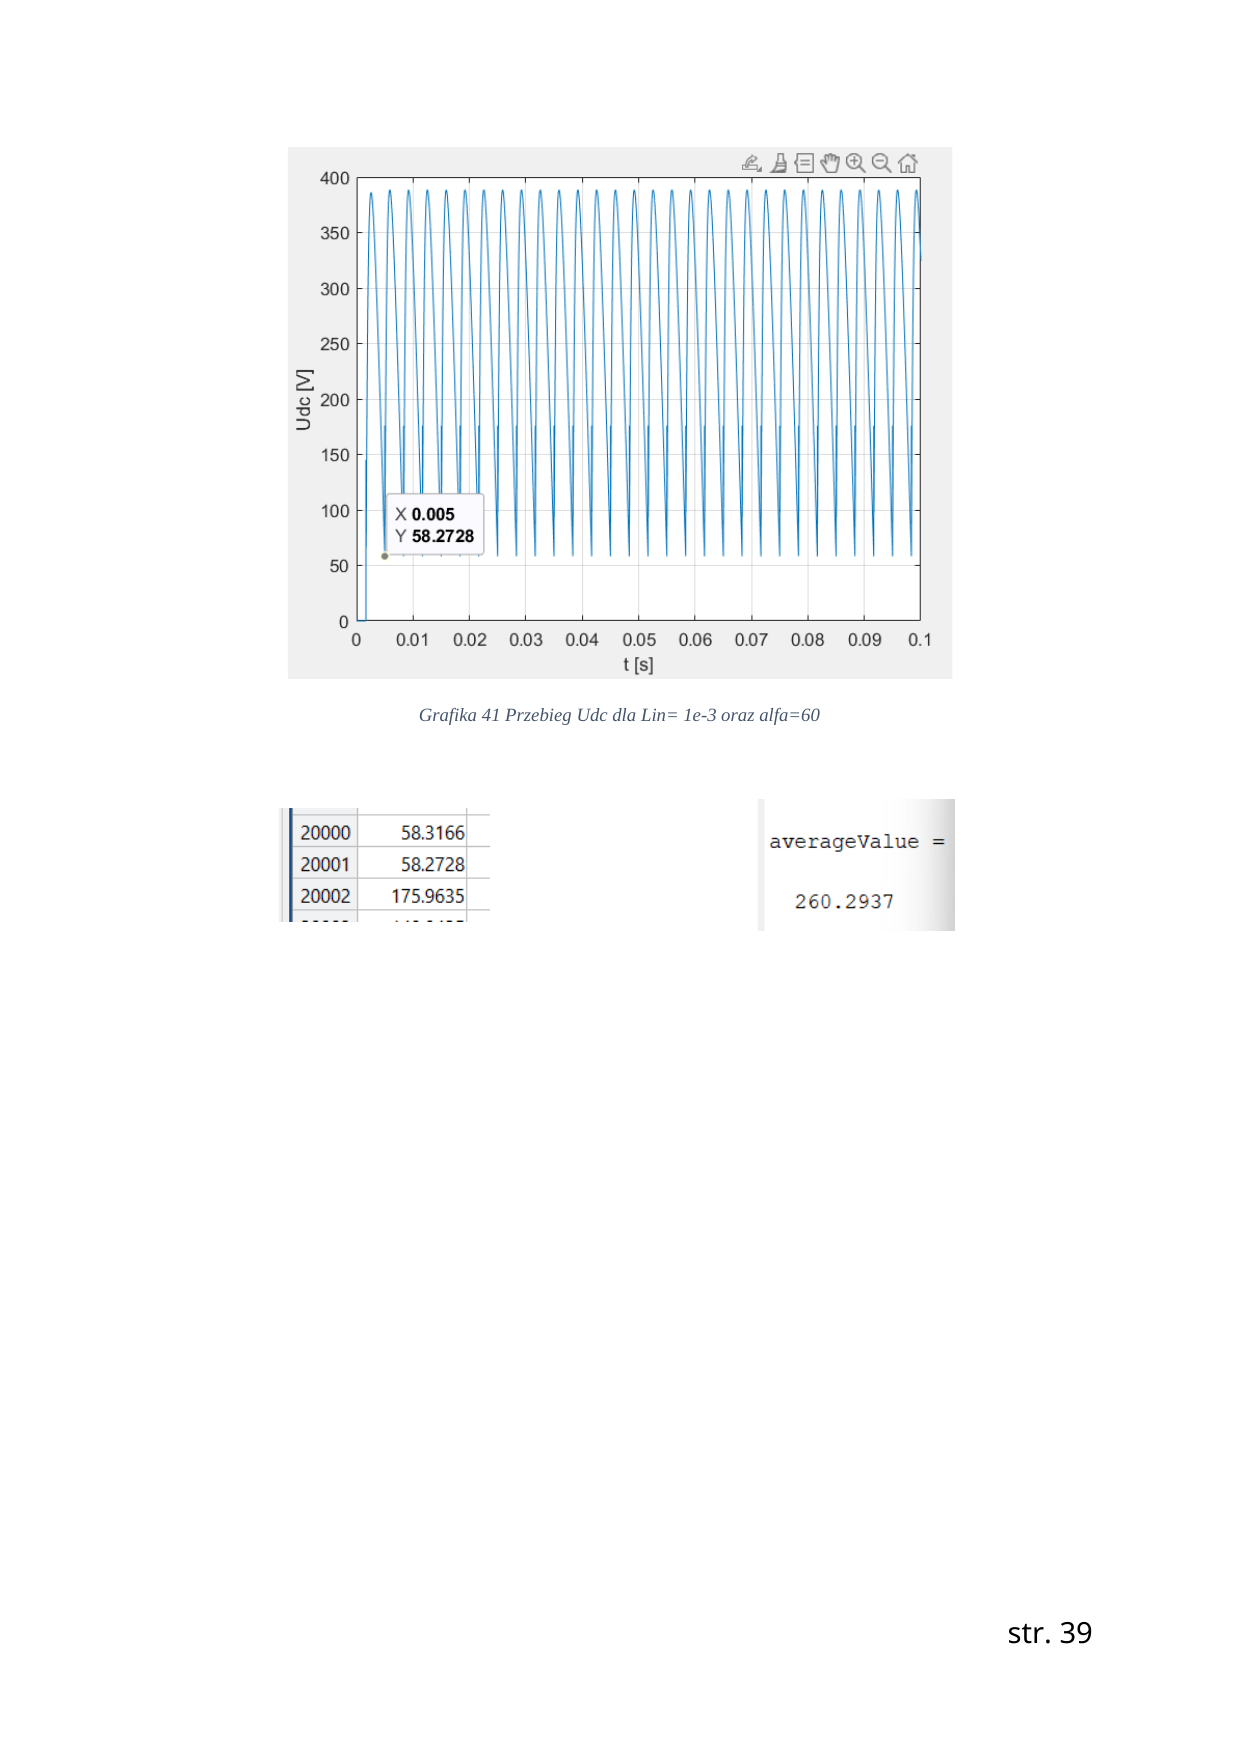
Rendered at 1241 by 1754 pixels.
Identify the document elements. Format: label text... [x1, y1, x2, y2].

table_header [148, 800, 620, 955]
picture [757, 799, 955, 931]
picture [278, 808, 490, 922]
text Grafika 41 Przebieg Udc dla Lin= 1e-3 oraz alfa=60 [148, 704, 1093, 726]
table_header [620, 800, 1092, 955]
picture [287, 147, 953, 679]
